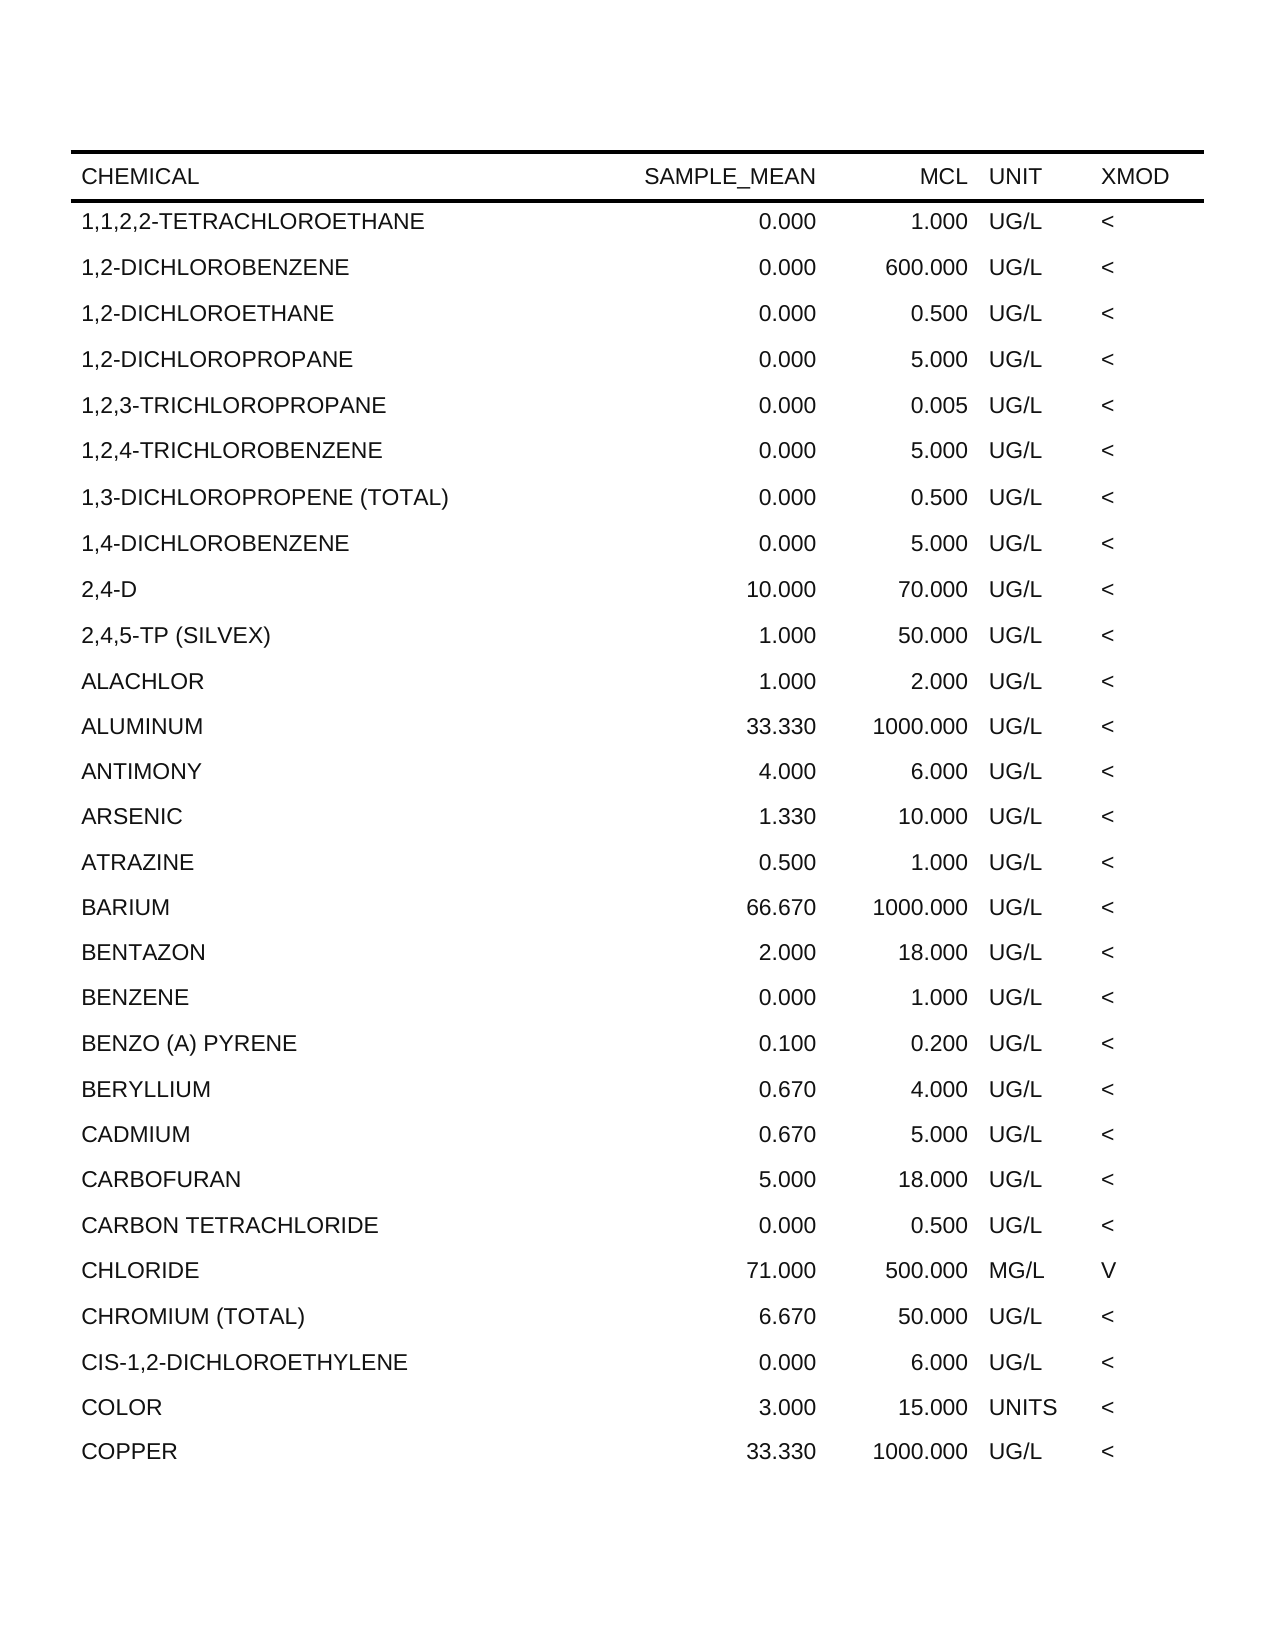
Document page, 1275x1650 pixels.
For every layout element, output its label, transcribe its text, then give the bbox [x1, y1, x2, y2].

table_header UNIT [978, 154, 1090, 198]
table_cell 3.000 [614, 1385, 826, 1428]
table_cell 0.000 [614, 474, 826, 520]
table_cell 600.000 [826, 244, 978, 290]
table_cell UG/L [978, 704, 1090, 749]
table_cell 1.000 [826, 839, 978, 884]
table_cell UNITS [978, 1385, 1090, 1428]
table_cell CHROMIUM (TOTAL) [71, 1293, 614, 1339]
table_cell CADMIUM [71, 1112, 614, 1157]
table_cell < [1090, 290, 1204, 336]
table_cell 1,1,2,2-TETRACHLOROETHANE [71, 203, 614, 244]
table_cell ANTIMONY [71, 749, 614, 794]
table_cell BENTAZON [71, 930, 614, 975]
table_cell UG/L [978, 566, 1090, 612]
table_cell 33.330 [614, 1429, 826, 1474]
table_cell BARIUM [71, 884, 614, 929]
table_cell UG/L [978, 930, 1090, 975]
table_header CHEMICAL [71, 154, 614, 198]
table_cell 18.000 [826, 930, 978, 975]
table_cell 10.000 [826, 794, 978, 839]
table_cell 0.500 [826, 474, 978, 520]
table_cell < [1090, 244, 1204, 290]
table_cell < [1090, 203, 1204, 244]
table_cell 1,2,4-TRICHLOROBENZENE [71, 428, 614, 473]
table_cell < [1090, 1385, 1204, 1428]
table_cell UG/L [978, 1157, 1090, 1202]
table_header SAMPLE_MEAN [614, 154, 826, 198]
table_cell 0.000 [614, 1202, 826, 1247]
table_cell 10.000 [614, 566, 826, 612]
table_cell UG/L [978, 1429, 1090, 1474]
table_cell < [1090, 1429, 1204, 1474]
table_cell 0.005 [826, 382, 978, 428]
table_cell 5.000 [826, 520, 978, 566]
table_cell 1,4-DICHLOROBENZENE [71, 520, 614, 566]
table_cell 0.500 [826, 290, 978, 336]
table_cell < [1090, 1293, 1204, 1339]
table_cell 2.000 [826, 658, 978, 703]
table_header XMOD [1090, 154, 1204, 198]
table_cell 0.000 [614, 428, 826, 473]
table_cell < [1090, 520, 1204, 566]
table_cell COLOR [71, 1385, 614, 1428]
table_cell 1,3-DICHLOROPROPENE (TOTAL) [71, 474, 614, 520]
table_cell < [1090, 749, 1204, 794]
table_cell < [1090, 704, 1204, 749]
table_cell CHLORIDE [71, 1248, 614, 1293]
table_cell 1,2,3-TRICHLOROPROPANE [71, 382, 614, 428]
table_cell 0.000 [614, 520, 826, 566]
table_cell COPPER [71, 1429, 614, 1474]
table_cell 4.000 [826, 1067, 978, 1112]
table_cell 0.100 [614, 1020, 826, 1067]
table_cell 1,2-DICHLOROBENZENE [71, 244, 614, 290]
table_cell < [1090, 474, 1204, 520]
table_cell UG/L [978, 612, 1090, 658]
table_cell BENZO (A) PYRENE [71, 1020, 614, 1067]
table_cell 1.000 [826, 975, 978, 1020]
table_cell 6.000 [826, 1339, 978, 1385]
table_cell 1000.000 [826, 704, 978, 749]
table_cell 5.000 [826, 428, 978, 473]
table_cell 0.000 [614, 244, 826, 290]
table_cell < [1090, 884, 1204, 929]
table_cell ARSENIC [71, 794, 614, 839]
table_cell CARBON TETRACHLORIDE [71, 1202, 614, 1247]
table_cell UG/L [978, 203, 1090, 244]
table_cell CARBOFURAN [71, 1157, 614, 1202]
table_cell UG/L [978, 290, 1090, 336]
table_cell < [1090, 428, 1204, 473]
table_cell UG/L [978, 336, 1090, 382]
table_cell < [1090, 612, 1204, 658]
table_cell 5.000 [826, 336, 978, 382]
table_cell UG/L [978, 1293, 1090, 1339]
table_cell 0.000 [614, 382, 826, 428]
table_cell UG/L [978, 244, 1090, 290]
table_cell < [1090, 794, 1204, 839]
table_cell 66.670 [614, 884, 826, 929]
table_cell < [1090, 1067, 1204, 1112]
table_cell 18.000 [826, 1157, 978, 1202]
table_cell MG/L [978, 1248, 1090, 1293]
table_cell < [1090, 1157, 1204, 1202]
table_cell 5.000 [826, 1112, 978, 1157]
table_cell 6.000 [826, 749, 978, 794]
table_cell 1.000 [614, 612, 826, 658]
table_cell 4.000 [614, 749, 826, 794]
table_cell 500.000 [826, 1248, 978, 1293]
table_cell UG/L [978, 839, 1090, 884]
table_cell UG/L [978, 884, 1090, 929]
table_cell 50.000 [826, 1293, 978, 1339]
table_cell UG/L [978, 749, 1090, 794]
table_cell 2,4,5-TP (SILVEX) [71, 612, 614, 658]
table_cell UG/L [978, 658, 1090, 703]
table_cell 0.670 [614, 1112, 826, 1157]
table_cell UG/L [978, 1339, 1090, 1385]
table_cell 1000.000 [826, 884, 978, 929]
table_cell < [1090, 566, 1204, 612]
table_cell BENZENE [71, 975, 614, 1020]
table_cell 1000.000 [826, 1429, 978, 1474]
table_cell < [1090, 336, 1204, 382]
table_cell V [1090, 1248, 1204, 1293]
table_cell 1,2-DICHLOROPROPANE [71, 336, 614, 382]
table_cell 1.000 [826, 203, 978, 244]
table_cell 0.000 [614, 1339, 826, 1385]
table_cell UG/L [978, 975, 1090, 1020]
table_cell 0.000 [614, 336, 826, 382]
table_cell 2,4-D [71, 566, 614, 612]
table_cell UG/L [978, 1020, 1090, 1067]
table_header MCL [826, 154, 978, 198]
table_cell 6.670 [614, 1293, 826, 1339]
table_cell UG/L [978, 382, 1090, 428]
table_cell 1.330 [614, 794, 826, 839]
table_cell ALUMINUM [71, 704, 614, 749]
table_cell < [1090, 930, 1204, 975]
table_cell UG/L [978, 794, 1090, 839]
table_cell 2.000 [614, 930, 826, 975]
table_cell < [1090, 382, 1204, 428]
table_cell < [1090, 1112, 1204, 1157]
table_cell 0.500 [826, 1202, 978, 1247]
table_cell < [1090, 1020, 1204, 1067]
table_cell 0.000 [614, 975, 826, 1020]
table_cell CIS-1,2-DICHLOROETHYLENE [71, 1339, 614, 1385]
table_cell < [1090, 975, 1204, 1020]
table_cell 5.000 [614, 1157, 826, 1202]
table_cell 1.000 [614, 658, 826, 703]
table_cell 0.000 [614, 203, 826, 244]
table_cell 0.000 [614, 290, 826, 336]
table_cell UG/L [978, 428, 1090, 473]
table_cell < [1090, 839, 1204, 884]
table_cell UG/L [978, 474, 1090, 520]
table_cell ATRAZINE [71, 839, 614, 884]
table_cell UG/L [978, 520, 1090, 566]
table_cell 33.330 [614, 704, 826, 749]
table_cell UG/L [978, 1112, 1090, 1157]
table_cell < [1090, 1339, 1204, 1385]
table_cell 50.000 [826, 612, 978, 658]
table_cell 0.500 [614, 839, 826, 884]
table_cell ALACHLOR [71, 658, 614, 703]
table_cell 0.670 [614, 1067, 826, 1112]
table_cell 0.200 [826, 1020, 978, 1067]
table_cell 15.000 [826, 1385, 978, 1428]
table_cell UG/L [978, 1067, 1090, 1112]
table_cell 71.000 [614, 1248, 826, 1293]
table_cell UG/L [978, 1202, 1090, 1247]
table_cell < [1090, 658, 1204, 703]
table_cell < [1090, 1202, 1204, 1247]
table_cell 1,2-DICHLOROETHANE [71, 290, 614, 336]
table_cell 70.000 [826, 566, 978, 612]
table_cell BERYLLIUM [71, 1067, 614, 1112]
